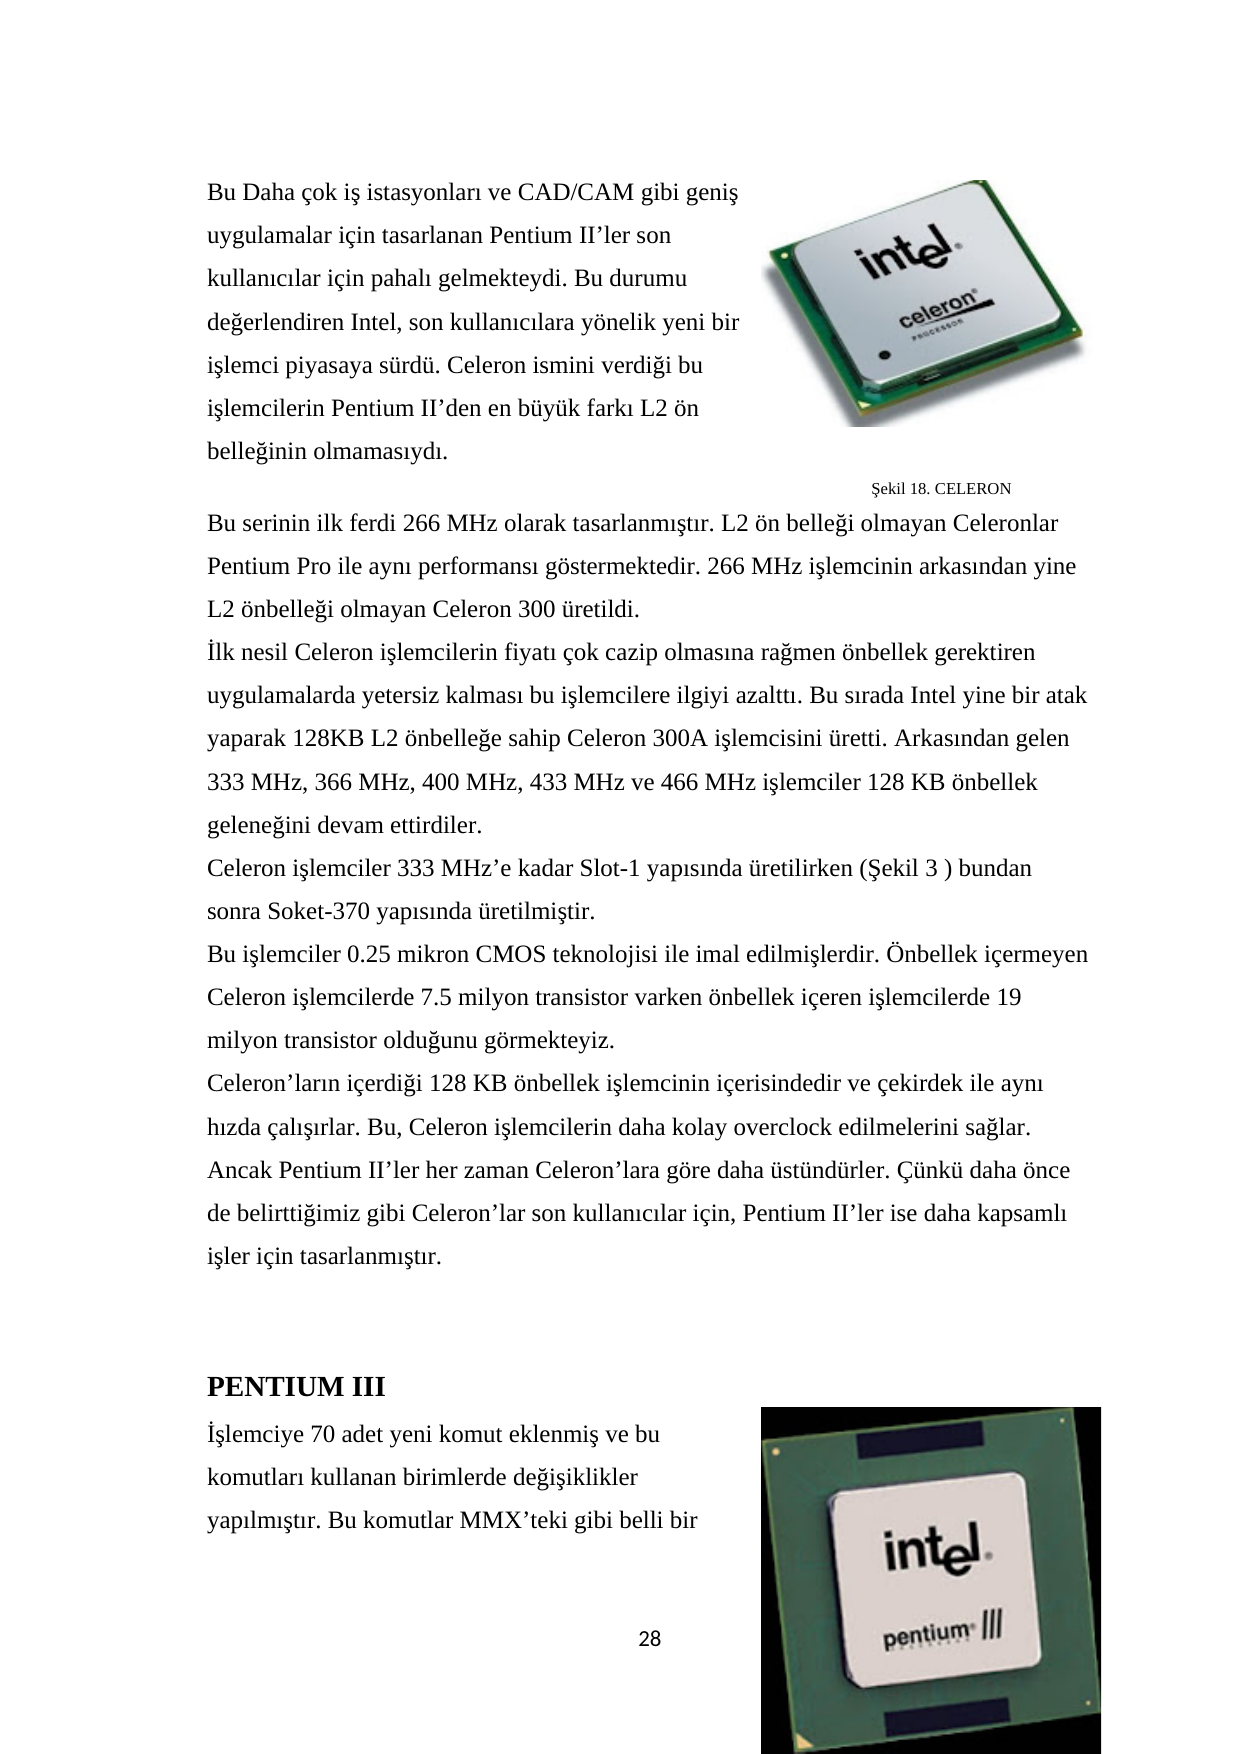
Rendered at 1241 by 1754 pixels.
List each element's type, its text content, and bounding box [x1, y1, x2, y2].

text PENTIUM III [207, 1369, 1092, 1402]
text Şekil 18. CELERON [207, 479, 1092, 498]
picture [760, 180, 1093, 427]
text Bu serinin ilk ferdi 266 MHz olarak tasarlanmıştır. L2 ön belleği olmayan Celeronlar Pentium Pro ile aynı performansı göstermektedir. 266 MHz işlemcinin arkasından yine L2 önbelleği olmayan Celeron 300 üretildi. İlk nesil Celeron işlemcilerin fiyatı çok cazip olmasına rağmen önbellek gerektiren uygulamalarda yetersiz kalması bu işlemcilere ilgiyi azalttı. Bu sırada Intel yine bir atak yaparak 128KB L2 önbelleğe sahip Celeron 300A işlemcisini üretti. Arkasından gelen 333 MHz, 366 MHz, 400 MHz, 433 MHz ve 466 MHz işlemciler 128 KB önbellek geleneğini devam ettirdiler. Celeron işlemciler 333 MHz’e kadar Slot-1 yapısında üretilirken (Şekil 3 ) bundan sonra Soket-370 yapısında üretilmiştir. Bu işlemciler 0.25 mikron CMOS teknolojisi ile imal edilmişlerdir. Önbellek içermeyen Celeron işlemcilerde 7.5 milyon transistor varken önbellek içeren işlemcilerde 19 milyon transistor olduğunu görmekteyiz. Celeron’ların içerdiği 128 KB önbellek işlemcinin içerisindedir ve çekirdek ile aynı hızda çalışırlar. Bu, Celeron işlemcilerin daha kolay overclock edilmelerini sağlar. Ancak Pentium II’ler her zaman Celeron’lara göre daha üstündürler. Çünkü daha önce de belirttiğimiz gibi Celeron’lar son kullanıcılar için, Pentium II’ler ise daha kapsamlı işler için tasarlanmıştır. [207, 508, 1092, 1312]
picture [761, 1407, 1102, 1754]
